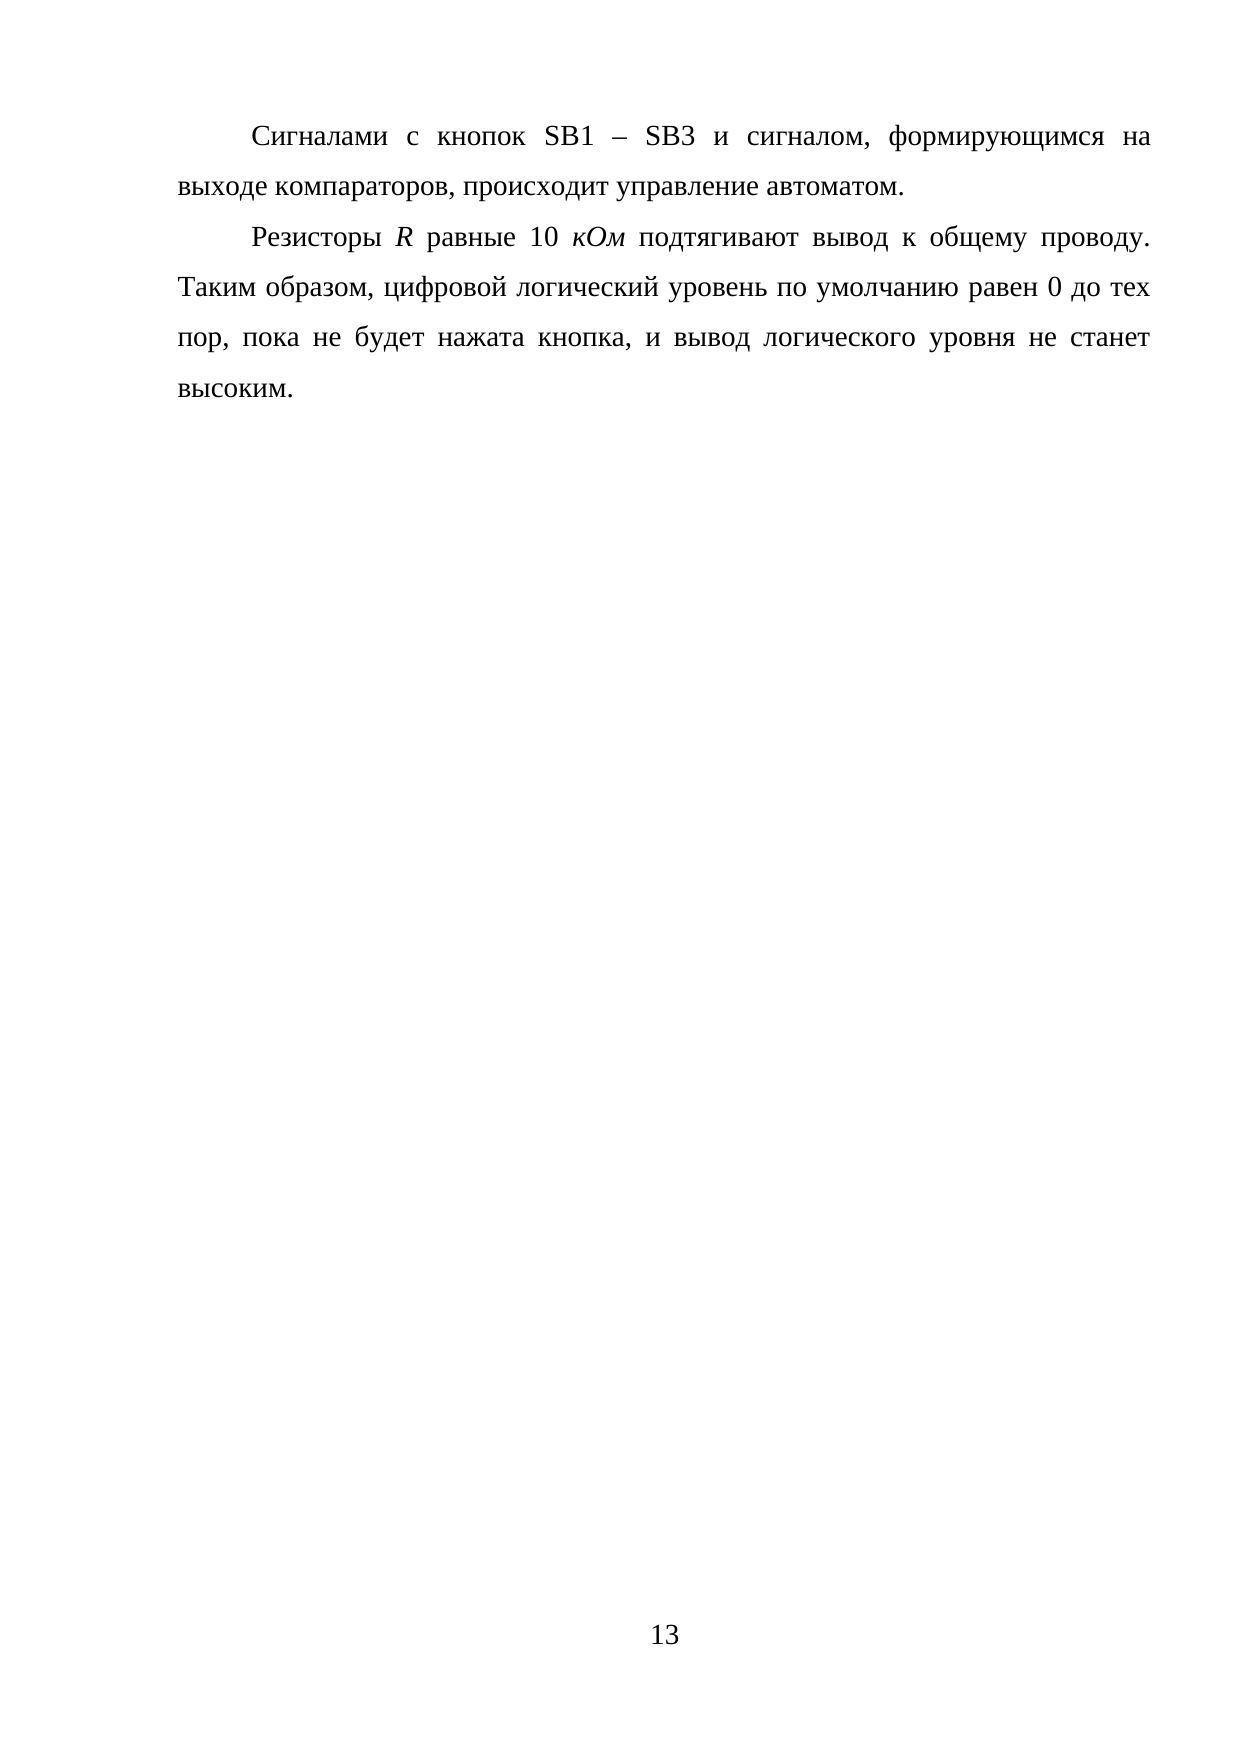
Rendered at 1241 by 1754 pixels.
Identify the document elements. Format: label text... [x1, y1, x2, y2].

text Резисторы R равные 10 кОм подтягивают вывод к общему проводу. Таким образом, цифровой логический уровень по умолчанию равен 0 до тех пор, пока не будет нажата кнопка, и вывод логического уровня не станет высоким. [177, 219, 1152, 403]
text Сигналами с кнопок SB1 – SB3 и сигналом, формирующимся на выходе компараторов, происходит управление автоматом. [177, 118, 1152, 202]
